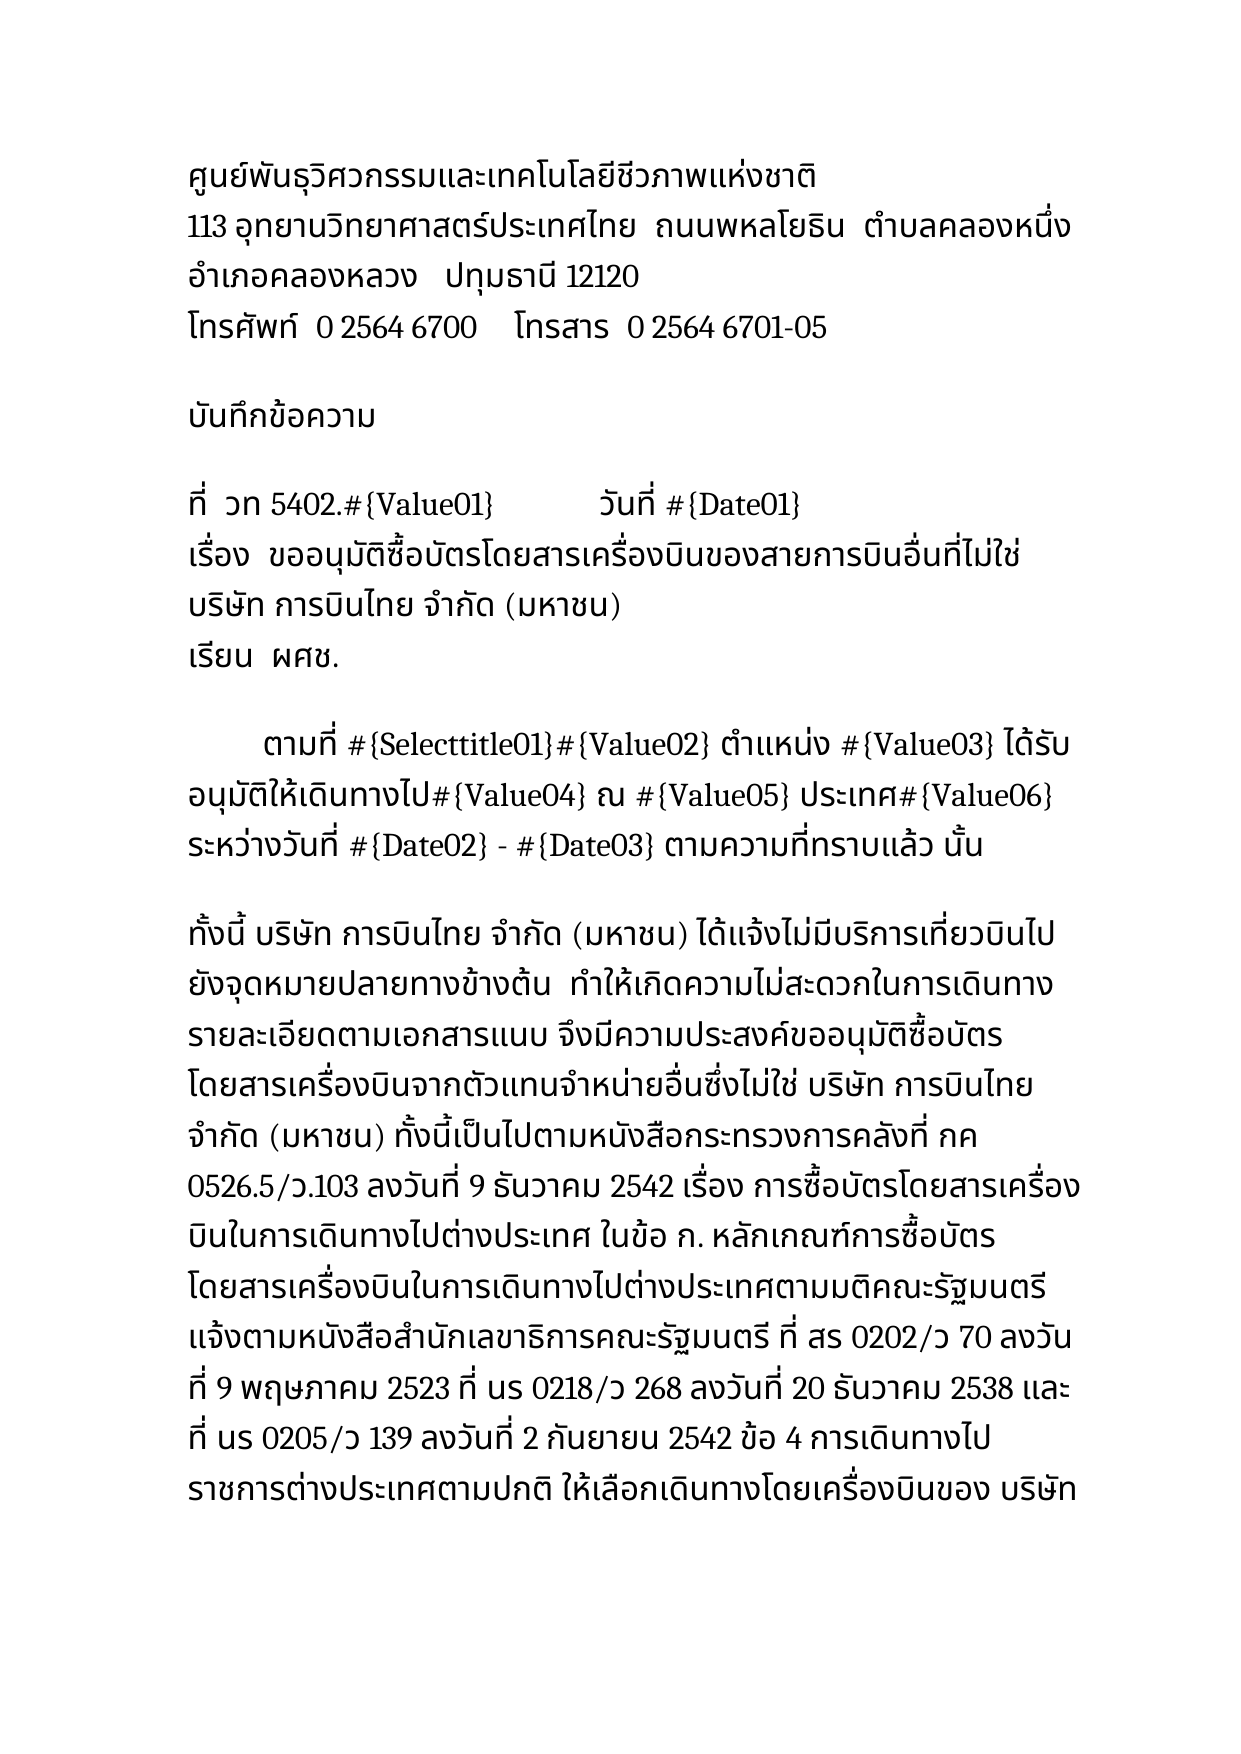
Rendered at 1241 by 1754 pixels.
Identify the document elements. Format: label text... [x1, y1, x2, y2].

text ที่ วท 5402.#{Value01} วันที่ #{Date01} [187, 480, 1087, 531]
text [187, 910, 1087, 1515]
text ศูนย์พันธุวิศวกรรมและเทคโนโลยีชีวภาพแห่งชาติ [187, 152, 1087, 202]
text บันทึกข้อความ [187, 392, 1087, 442]
text โทรศัพท์ 0 2564 6700 โทรสาร 0 2564 6701-05 [187, 303, 1087, 353]
text เรียน ผศช. [187, 632, 1087, 682]
text เรื่อง ขออนุมัติซื้อบัตรโดยสารเครื่องบินของสายการบินอื่นที่ไม่ใช่ บริษัท การบินไทย จำกัด (มหาชน) [187, 531, 1087, 632]
text 113 อุทยานวิทยาศาสตร์ประเทศไทย ถนนพหลโยธิน ตำบลคลองหนึ่ง อำเภอคลองหลวง ปทุมธานี 12120 [187, 202, 1087, 303]
text ตามที่ #{Selecttitle01}#{Value02} ตำแหน่ง #{Value03} ได้รับอนุมัติให้เดินทางไป#{Value04} ณ #{Value05} ประเทศ#{Value06} ระหว่างวันที่ #{Date02} - #{Date03} ตามความที่ทราบแล้ว นั้น [187, 720, 1087, 872]
